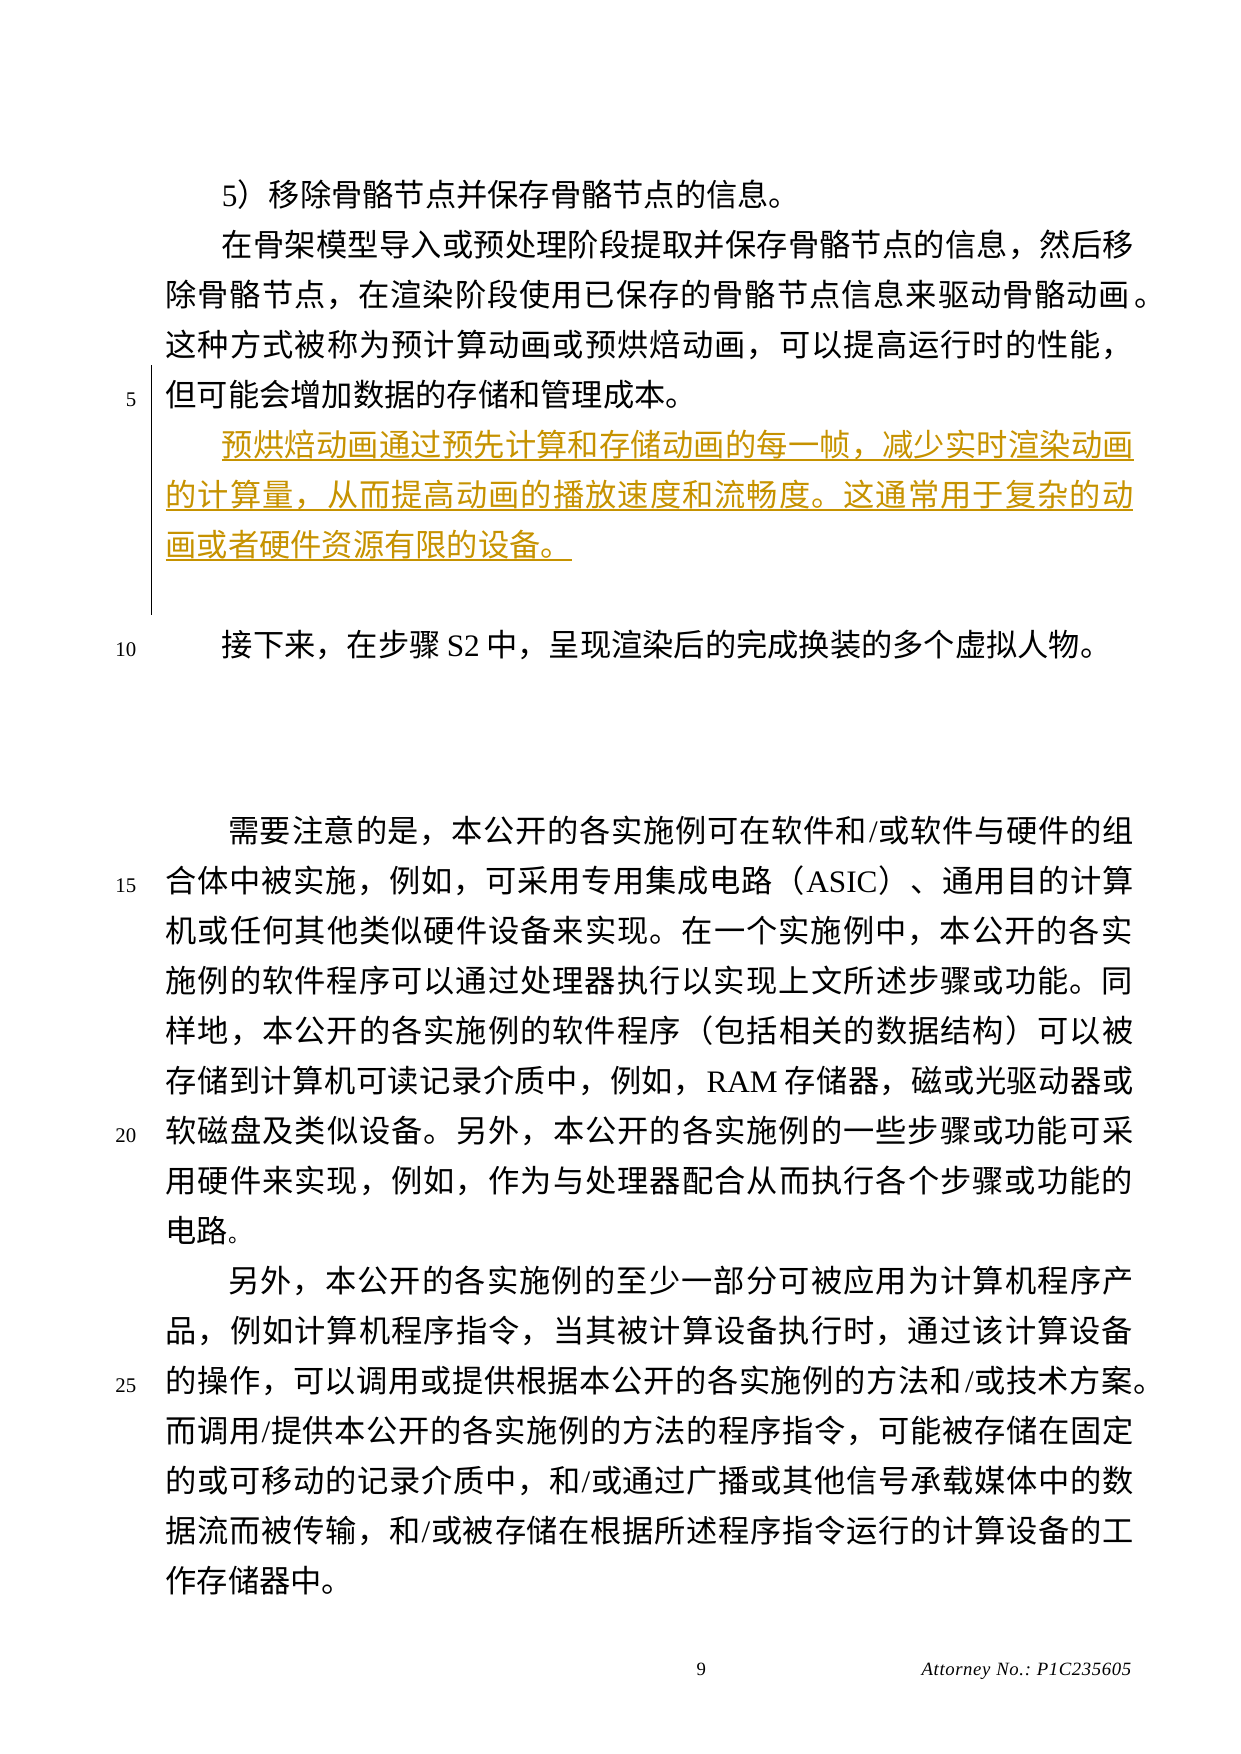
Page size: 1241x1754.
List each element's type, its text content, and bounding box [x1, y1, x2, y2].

text 接下来，在步骤S2中，呈现渲染后的完成换装的多个虚拟人物。 [165, 615, 1134, 665]
text 另外，本公开的各实施例的至少一部分可被应用为计算机程序产品，例如计算机程序指令，当其被计算设备执行时，通过该计算设备的操作，可以调用或提供根据本公开的各实施例的方法和/或技术方案。而调用/提供本公开的各实施例的方法的程序指令，可能被存储在固定的或可移动的记录介质中，和/或通过广播或其他信号承载媒体中的数据流而被传输，和/或被存储在根据所述程序指令运行的计算设备的工作存储器中。 [165, 1251, 1134, 1601]
text 5）移除骨骼节点并保存骨骼节点的信息。 [165, 165, 1134, 215]
text 在骨架模型导入或预处理阶段提取并保存骨骼节点的信息，然后移除骨骼节点，在渲染阶段使用已保存的骨骼节点信息来驱动骨骼动画。这种方式被称为预计算动画或预烘焙动画，可以提高运行时的性能，但可能会增加数据的存储和管理成本。 [165, 215, 1134, 415]
text 需要注意的是，本公开的各实施例可在软件和/或软件与硬件的组合体中被实施，例如，可采用专用集成电路（ASIC）、通用目的计算机或任何其他类似硬件设备来实现。在一个实施例中，本公开的各实施例的软件程序可以通过处理器执行以实现上文所述步骤或功能。同样地，本公开的各实施例的软件程序（包括相关的数据结构）可以被存储到计算机可读记录介质中，例如，RAM存储器，磁或光驱动器或软磁盘及类似设备。另外，本公开的各实施例的一些步骤或功能可采用硬件来实现，例如，作为与处理器配合从而执行各个步骤或功能的电路。 [165, 801, 1134, 1251]
